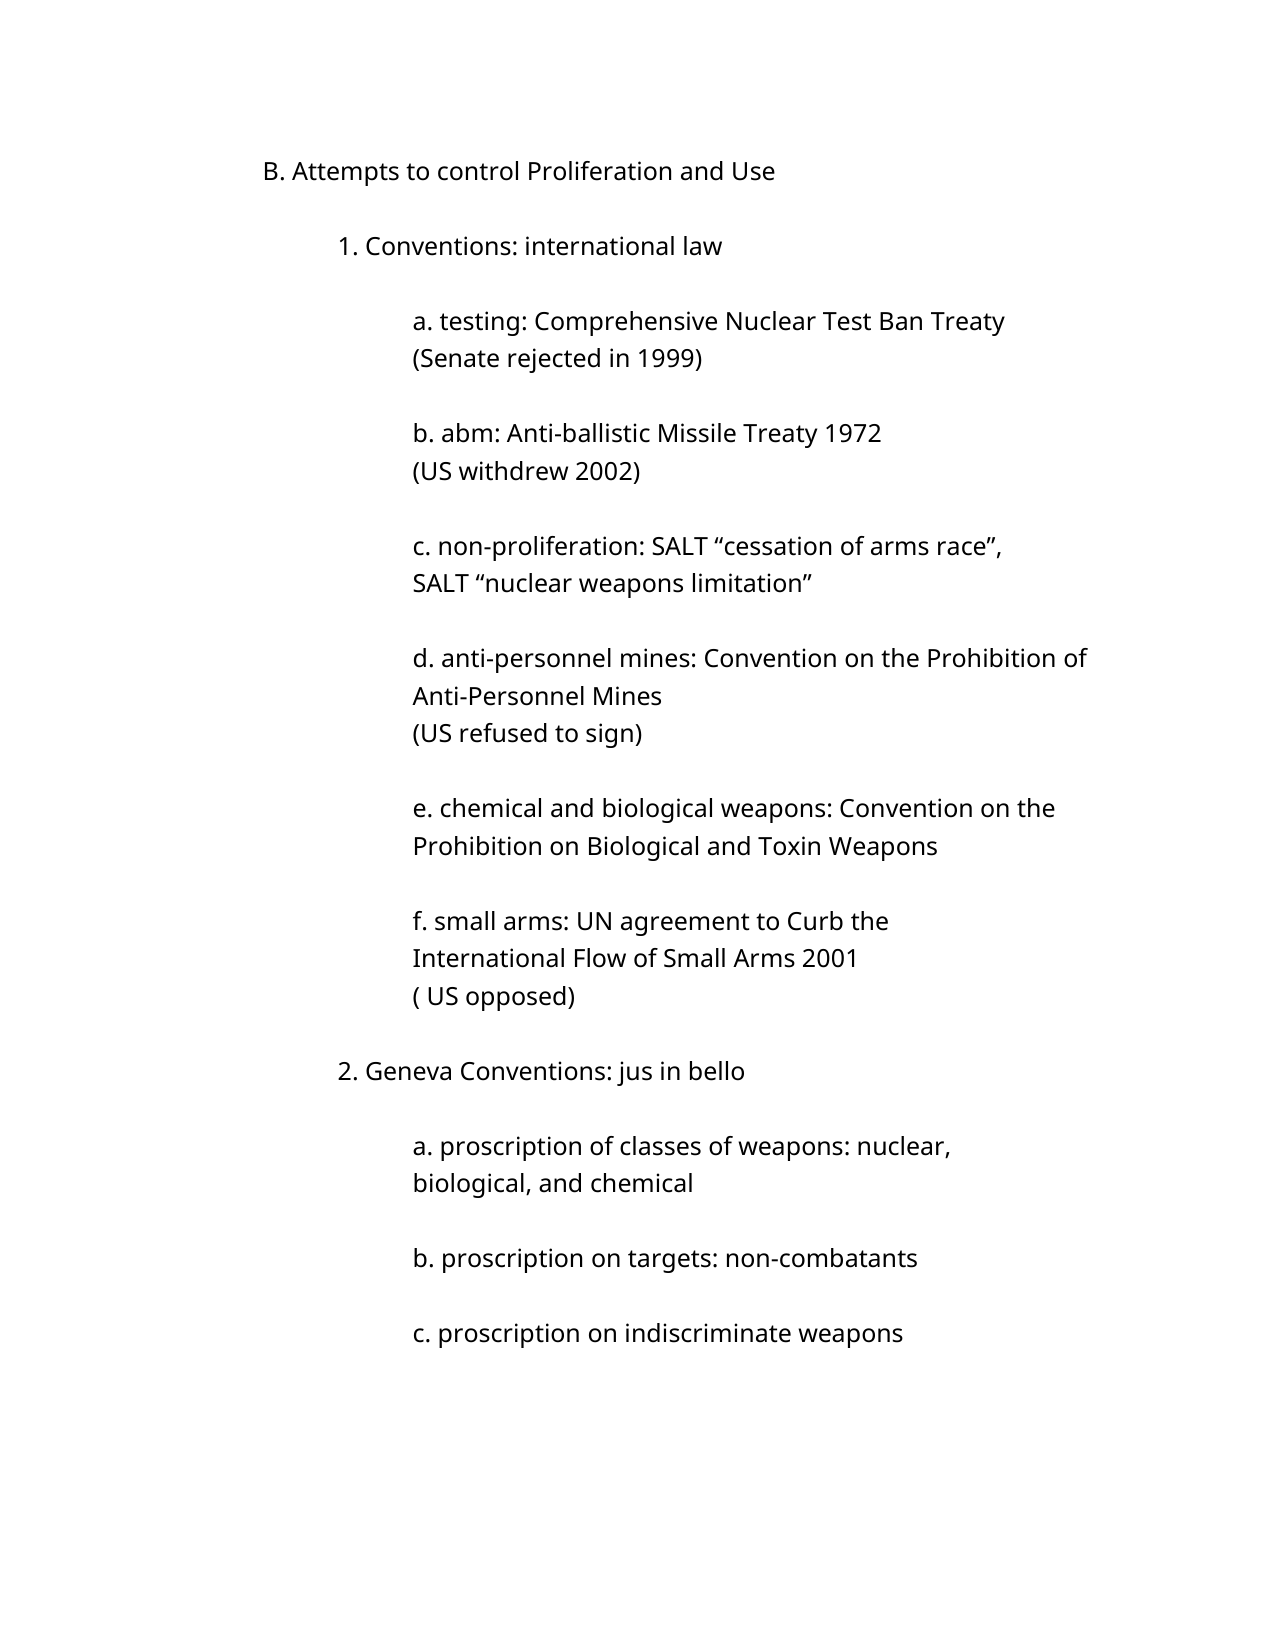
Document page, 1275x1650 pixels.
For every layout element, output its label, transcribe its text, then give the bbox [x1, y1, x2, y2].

text biological, and chemical [187, 1162, 1087, 1200]
text d. anti-personnel mines: Convention on the Prohibition of Anti-Personnel Mines [412, 637, 1087, 712]
text International Flow of Small Arms 2001 [187, 937, 1087, 975]
text a. testing: Comprehensive Nuclear Test Ban Treaty [187, 300, 1087, 337]
text SALT “nuclear weapons limitation” [187, 562, 1087, 600]
text 2. Geneva Conventions: jus in bello [187, 1050, 1087, 1087]
text (Senate rejected in 1999) [187, 337, 1087, 375]
text f. small arms: UN agreement to Curb the [187, 900, 1087, 937]
text b. proscription on targets: non-combatants [187, 1237, 1087, 1275]
text ( US opposed) [187, 975, 1087, 1012]
text a. proscription of classes of weapons: nuclear, [187, 1125, 1087, 1162]
text b. abm: Anti-ballistic Missile Treaty 1972 [187, 412, 1087, 450]
text c. proscription on indiscriminate weapons [187, 1312, 1087, 1350]
text B. Attempts to control Proliferation and Use [187, 150, 1087, 187]
text c. non-proliferation: SALT “cessation of arms race”, [187, 525, 1087, 562]
text (US withdrew 2002) [187, 450, 1087, 487]
text e. chemical and biological weapons: Convention on the Prohibition on Biological and Toxin Weapons [412, 787, 1087, 862]
text 1. Conventions: international law [187, 225, 1087, 262]
text (US refused to sign) [412, 712, 1087, 750]
